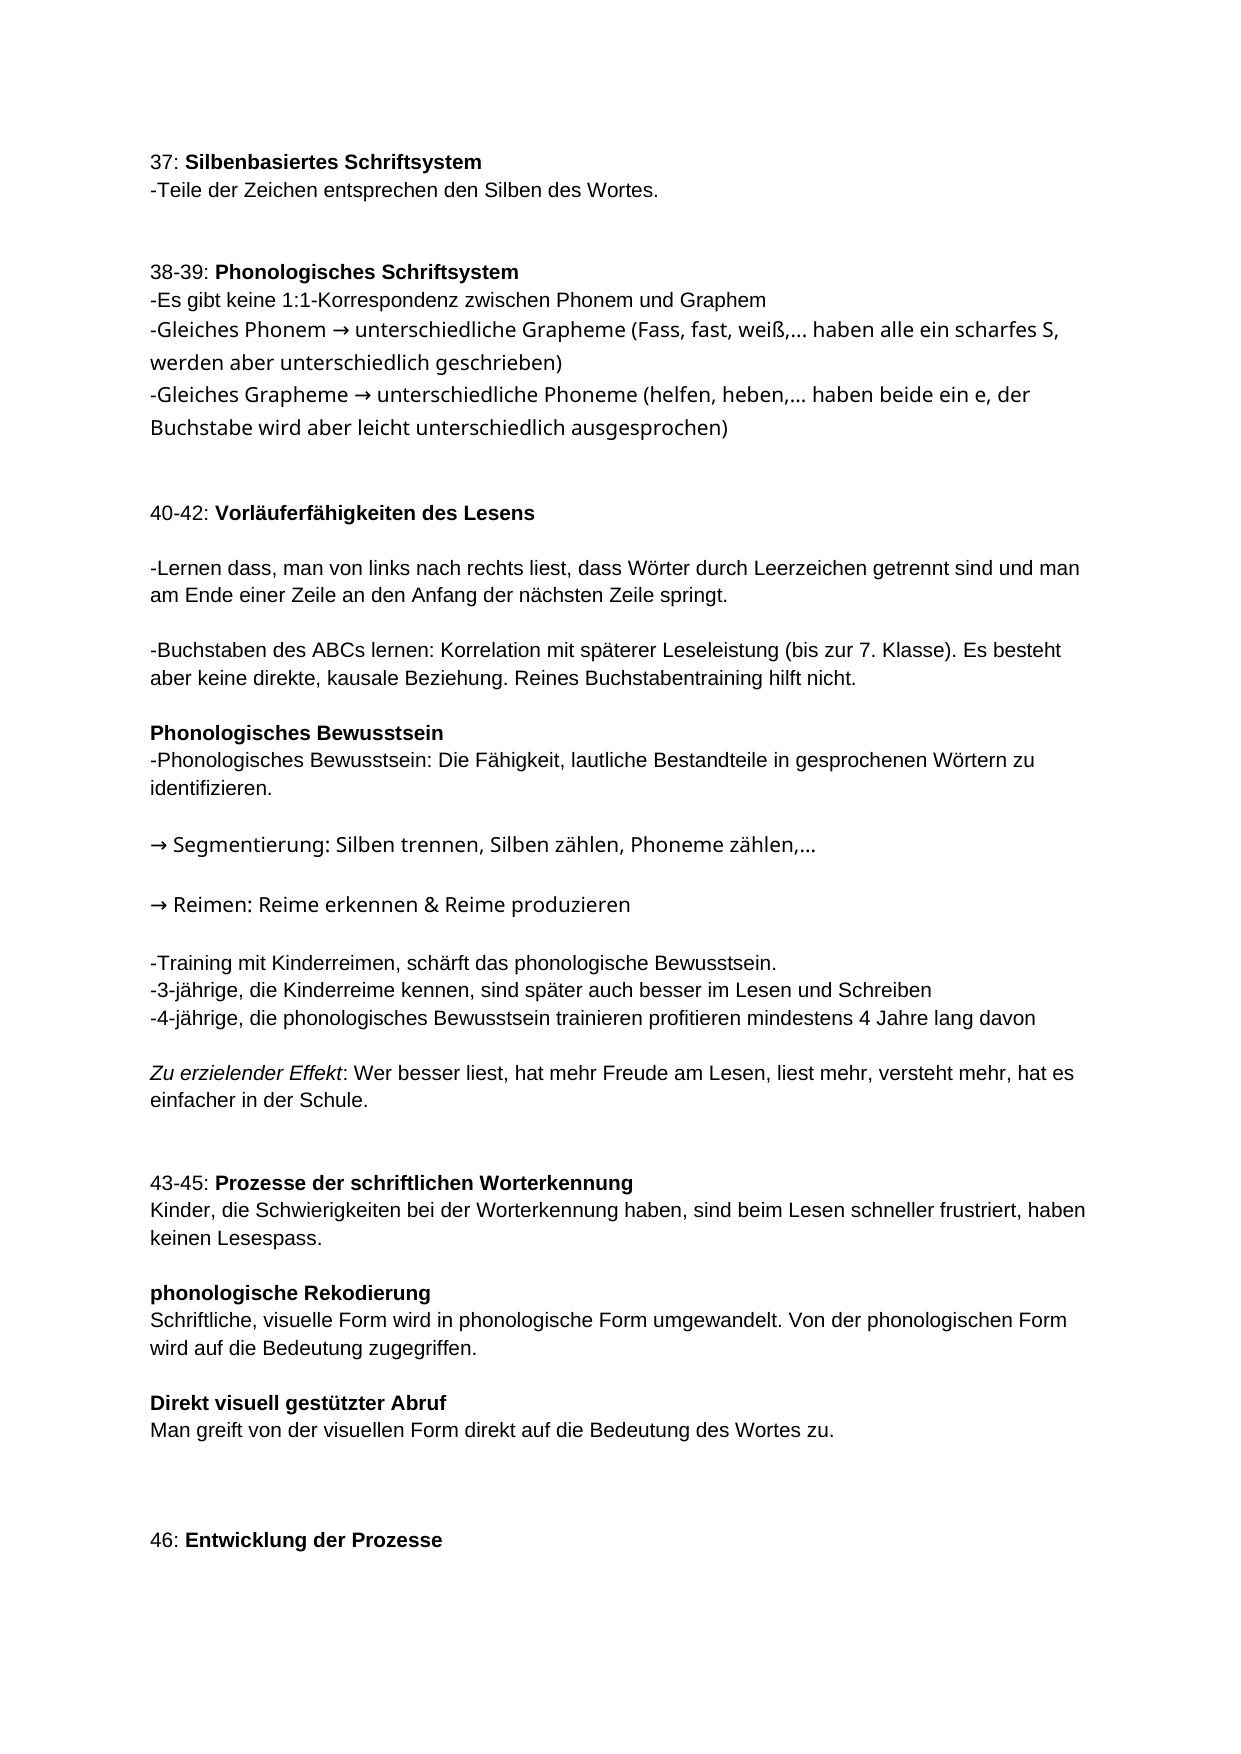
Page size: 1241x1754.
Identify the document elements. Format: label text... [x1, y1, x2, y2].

text -Gleiches Phonem → unterschiedliche Grapheme (Fass, fast, weiß,... haben alle ein scharfes S, werden aber unterschiedlich geschrieben) [150, 315, 1090, 376]
text → Segmentierung: Silben trennen, Silben zählen, Phoneme zählen,... [150, 830, 1090, 859]
text -Buchstaben des ABCs lernen: Korrelation mit späterer Leseleistung (bis zur 7. Klasse). Es besteht aber keine direkte, kausale Beziehung. Reines Buchstabentraining hilft nicht. [150, 638, 1090, 689]
text -Lernen dass, man von links nach rechts liest, dass Wörter durch Leerzeichen getrennt sind und man am Ende einer Zeile an den Anfang der nächsten Zeile springt. [150, 555, 1090, 607]
text Kinder, die Schwierigkeiten bei der Worterkennung haben, sind beim Lesen schneller frustriert, haben keinen Lesespass. [150, 1198, 1090, 1249]
text 46: Entwicklung der Prozesse [150, 1528, 1090, 1552]
text -3-jährige, die Kinderreime kennen, sind später auch besser im Lesen und Schreiben [150, 978, 1090, 1002]
text → Reimen: Reime erkennen & Reime produzieren [150, 891, 1090, 919]
text -Gleiches Grapheme → unterschiedliche Phoneme (helfen, heben,... haben beide ein e, der Buchstabe wird aber leicht unterschiedlich ausgesprochen) [150, 380, 1090, 441]
text -Teile der Zeichen entsprechen den Silben des Wortes. [150, 177, 1090, 201]
text 38-39: Phonologisches Schriftsystem [150, 260, 1090, 284]
text Direkt visuell gestützter Abruf [150, 1391, 1090, 1414]
text -Es gibt keine 1:1-Korrespondenz zwischen Phonem und Graphem [150, 287, 1090, 311]
text -Phonologisches Bewusstsein: Die Fähigkeit, lautliche Bestandteile in gesprochenen Wörtern zu identifizieren. [150, 748, 1090, 799]
text 37: Silbenbasiertes Schriftsystem [150, 150, 1090, 174]
text phonologische Rekodierung [150, 1281, 1090, 1304]
text Man greift von der visuellen Form direkt auf die Bedeutung des Wortes zu. [150, 1418, 1090, 1442]
text 43-45: Prozesse der schriftlichen Worterkennung [150, 1171, 1090, 1194]
text Schriftliche, visuelle Form wird in phonologische Form umgewandelt. Von der phonologischen Form wird auf die Bedeutung zugegriffen. [150, 1308, 1090, 1359]
text Phonologisches Bewusstsein [150, 720, 1090, 744]
text Zu erzielender Effekt: Wer besser liest, hat mehr Freude am Lesen, liest mehr, versteht mehr, hat es einfacher in der Schule. [150, 1061, 1090, 1112]
text -4-jährige, die phonologisches Bewusstsein trainieren profitieren mindestens 4 Jahre lang davon [150, 1006, 1090, 1029]
text 40-42: Vorläuferfähigkeiten des Lesens [150, 500, 1090, 524]
text -Training mit Kinderreimen, schärft das phonologische Bewusstsein. [150, 951, 1090, 974]
